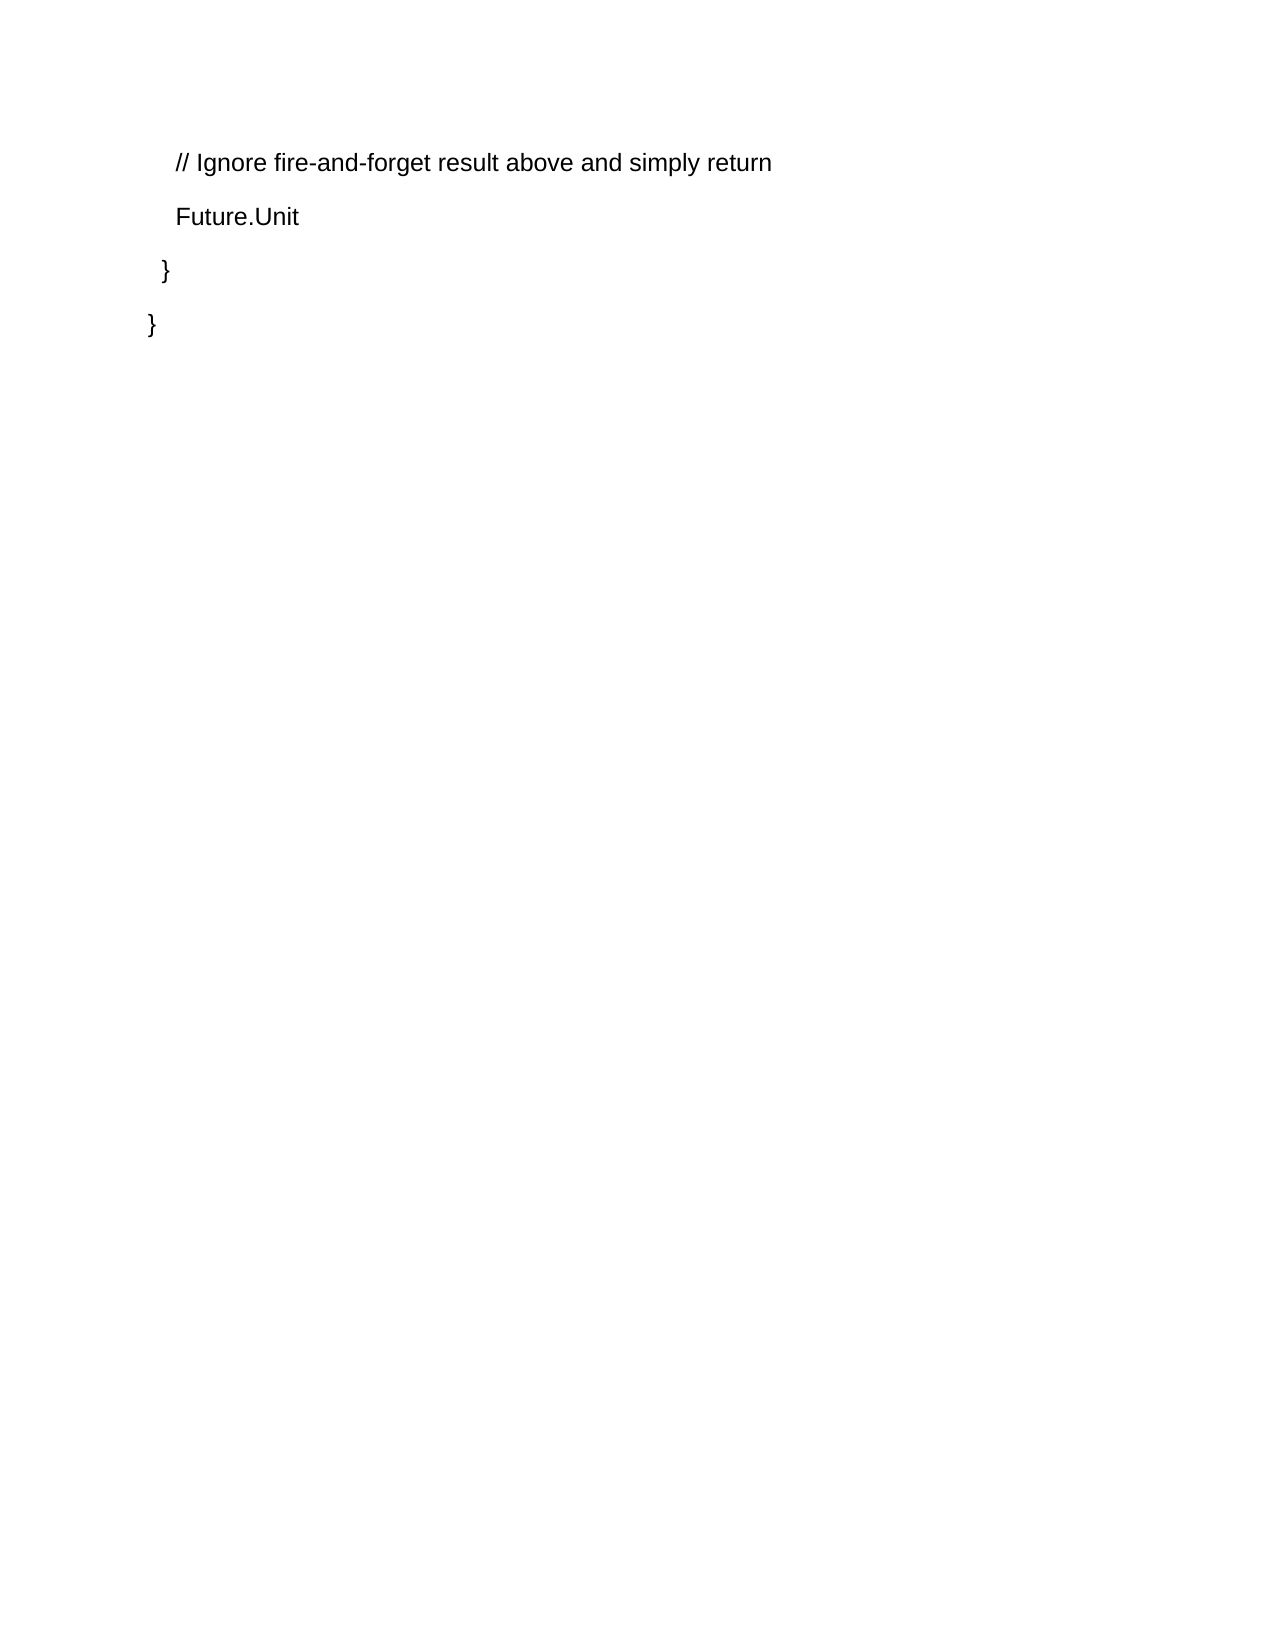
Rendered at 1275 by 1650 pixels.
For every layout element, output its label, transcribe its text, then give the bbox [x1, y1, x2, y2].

text } [148, 255, 1127, 284]
text Future.Unit [148, 201, 1127, 230]
text } [148, 309, 1127, 338]
text // Ignore fire-and-forget result above and simply return [148, 148, 1127, 176]
